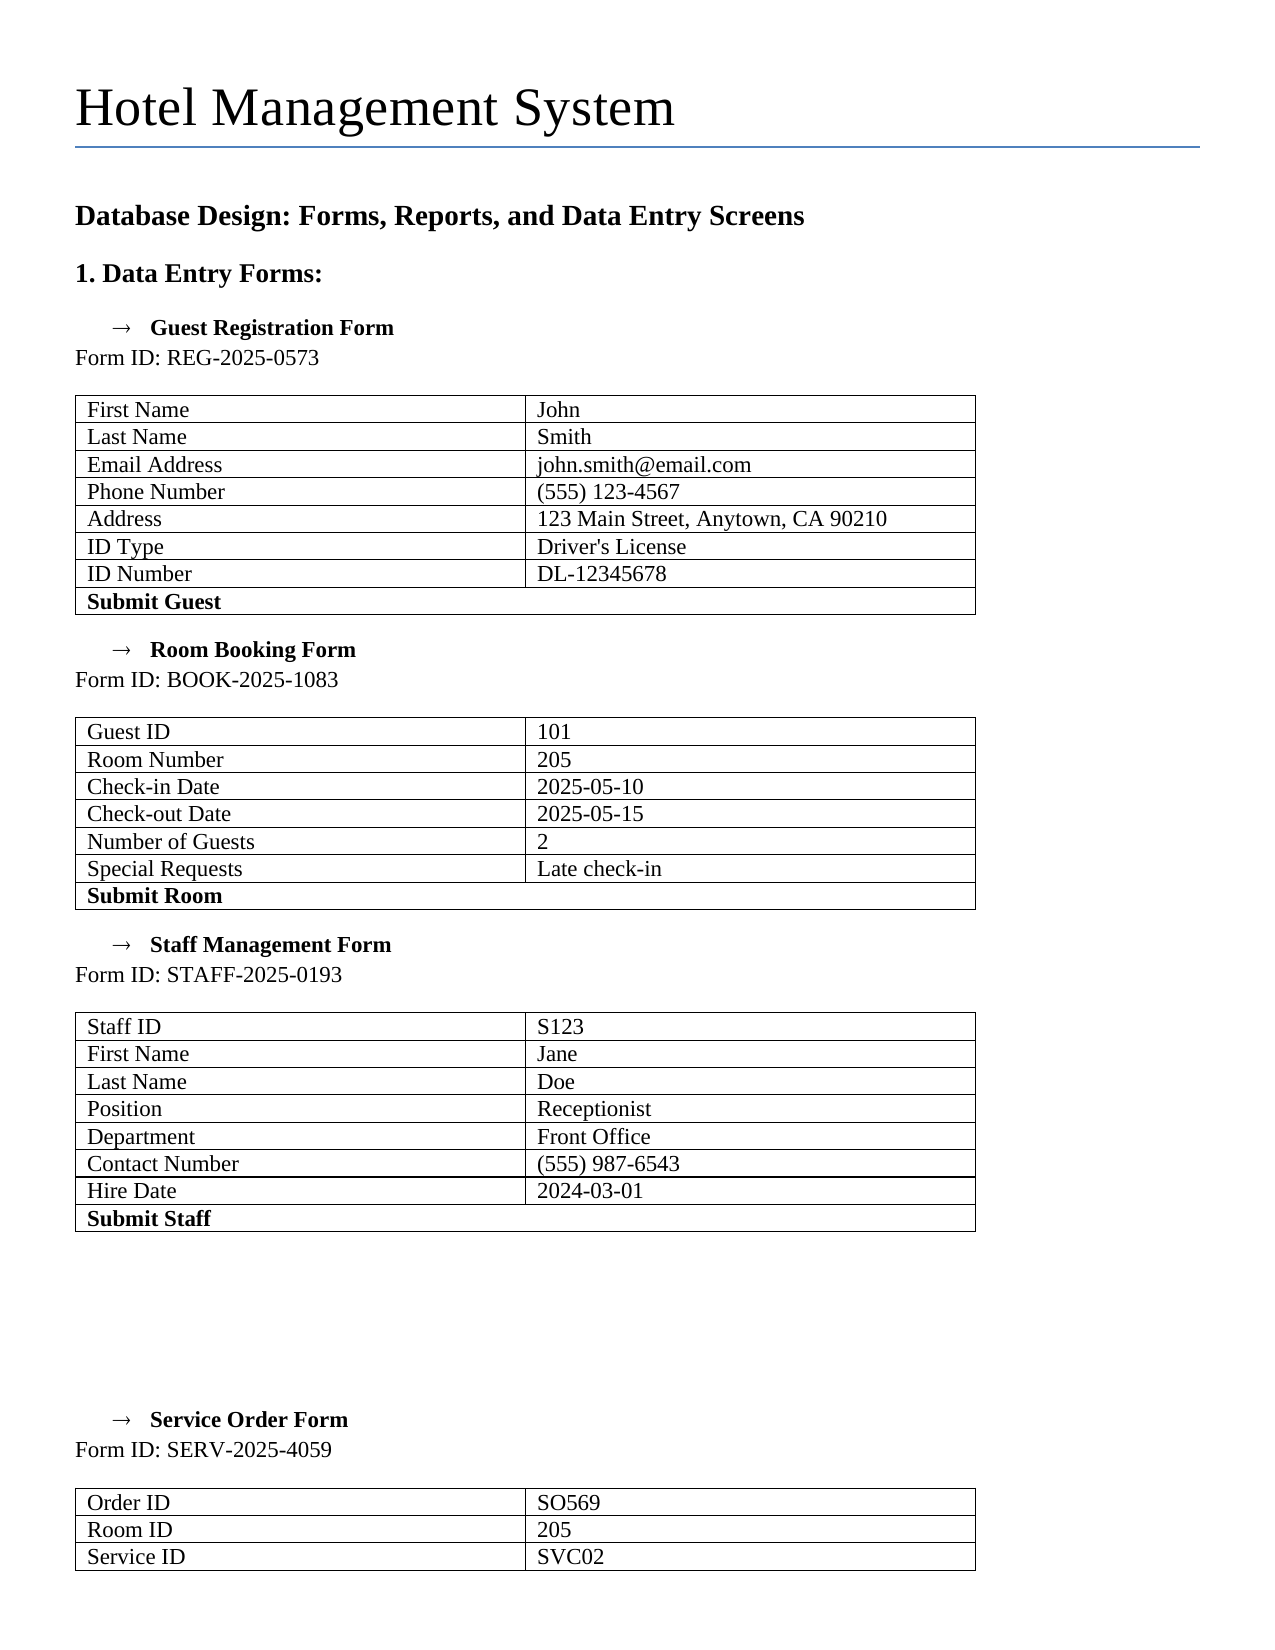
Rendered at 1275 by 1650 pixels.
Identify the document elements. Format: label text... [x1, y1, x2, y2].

subtitle Service Order Form [112, 1406, 1200, 1433]
table_cell 205 [526, 746, 975, 772]
table_cell Jane [526, 1041, 975, 1067]
table_cell Late check-in [526, 855, 975, 882]
subtitle Staff Management Form [112, 931, 1200, 957]
table_cell 123 Main Street, Anytown, CA 90210 [526, 506, 975, 532]
table_cell Last Name [76, 423, 525, 450]
table_cell john.smith@email.com [526, 451, 975, 477]
table_cell Contact Number [76, 1150, 525, 1176]
table_cell Check-out Date [76, 800, 525, 827]
table_cell Email Address [76, 451, 525, 477]
table_cell Address [76, 506, 525, 532]
text Form ID: BOOK-2025-1083 [75, 666, 1200, 692]
table_cell Hire Date [76, 1178, 525, 1204]
table_cell Smith [526, 423, 975, 450]
text Form ID: SERV-2025-4059 [75, 1436, 1200, 1463]
table_header SO569 [526, 1489, 975, 1515]
table_cell First Name [76, 1041, 525, 1067]
table_cell DL-12345678 [526, 560, 975, 587]
table_cell Submit Staff [76, 1205, 975, 1231]
table_header S123 [526, 1013, 975, 1039]
subtitle 1. Data Entry Forms: [75, 257, 1200, 288]
table_cell 2025-05-10 [526, 773, 975, 799]
title Hotel Management System [75, 75, 1200, 146]
table_cell 2025-05-15 [526, 800, 975, 827]
table_cell Submit Room [76, 883, 975, 909]
table_header Order ID [76, 1489, 525, 1515]
table_cell Service ID [76, 1543, 525, 1570]
table_cell Department [76, 1123, 525, 1149]
text Form ID: STAFF-2025-0193 [75, 961, 1200, 987]
subtitle Guest Registration Form [112, 314, 1200, 340]
table_cell Special Requests [76, 855, 525, 882]
table_cell Phone Number [76, 478, 525, 504]
table_cell Number of Guests [76, 828, 525, 854]
table_cell Room ID [76, 1516, 525, 1542]
table_cell (555) 123-4567 [526, 478, 975, 504]
table_header 101 [526, 718, 975, 744]
table_cell Front Office [526, 1123, 975, 1149]
table_cell Submit Guest [76, 588, 975, 614]
table_cell Room Number [76, 746, 525, 772]
table_cell Check-in Date [76, 773, 525, 799]
table_header Guest ID [76, 718, 525, 744]
subtitle Room Booking Form [112, 636, 1200, 662]
table_cell 205 [526, 1516, 975, 1542]
table_header John [526, 396, 975, 422]
table_header First Name [76, 396, 525, 422]
table_cell Doe [526, 1068, 975, 1094]
subtitle Database Design: Forms, Reports, and Data Entry Screens [75, 198, 1200, 231]
table_cell 2 [526, 828, 975, 854]
table_cell ID Type [76, 533, 525, 559]
table_cell Receptionist [526, 1095, 975, 1122]
table_cell SVC02 [526, 1543, 975, 1570]
table_cell Driver's License [526, 533, 975, 559]
table_cell ID Number [76, 560, 525, 587]
table_cell 2024-03-01 [526, 1178, 975, 1204]
table_cell Position [76, 1095, 525, 1122]
table_cell (555) 987-6543 [526, 1150, 975, 1176]
text Form ID: REG-2025-0573 [75, 344, 1200, 370]
table_cell Last Name [76, 1068, 525, 1094]
table_header Staff ID [76, 1013, 525, 1039]
